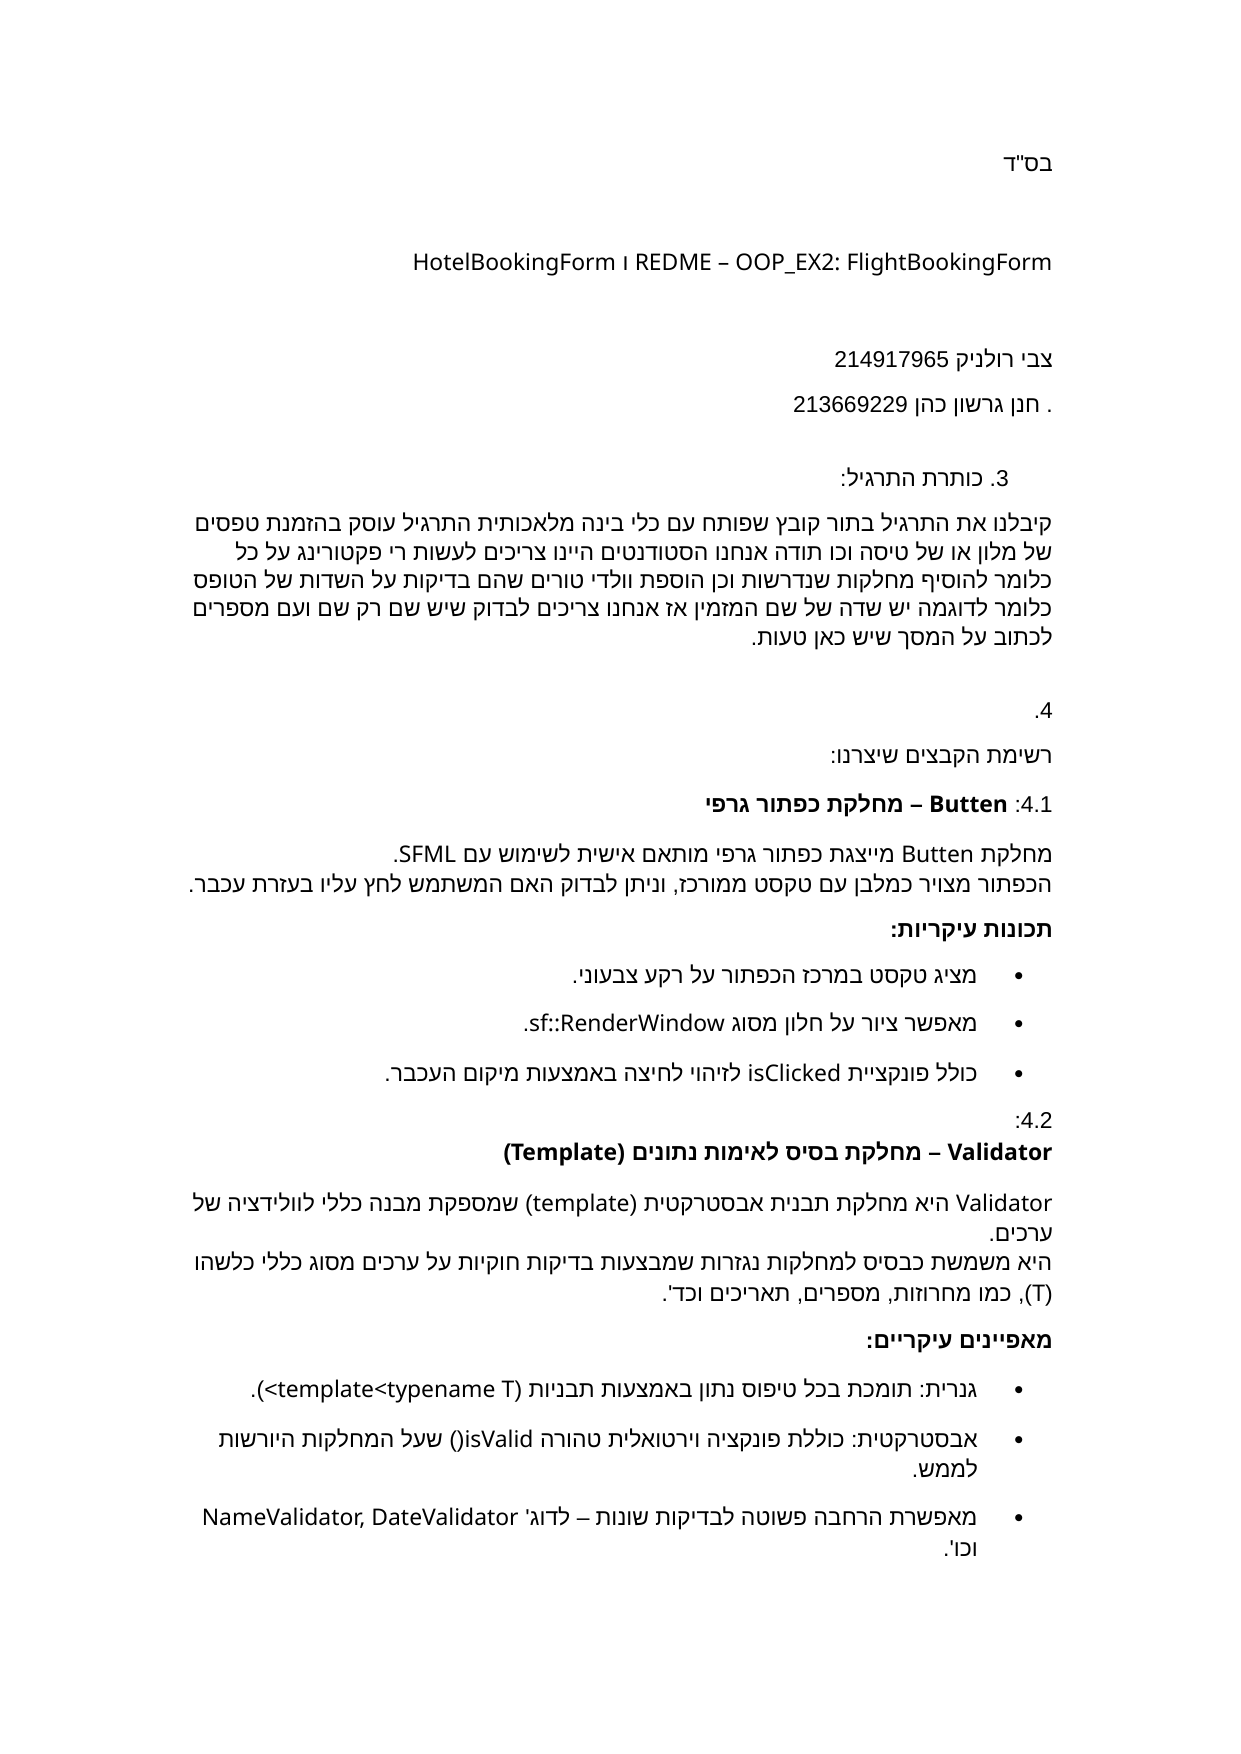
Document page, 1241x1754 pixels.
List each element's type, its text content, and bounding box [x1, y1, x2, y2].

text . חנן גרשון כהן 213669229 [187, 391, 1053, 418]
text REDME – OOP_EX2: FlightBookingForm ו HotelBookingForm [187, 246, 1053, 277]
text Validator היא מחלקת תבנית אבסטרקטית (template) שמספקת מבנה כללי לוולידציה של ערכים. היא משמשת כבסיס למחלקות נגזרות שמבצעות בדיקות חוקיות על ערכים מסוג כללי כלשהו (T), כמו מחרוזות, מספרים, תאריכים וכד'. [187, 1187, 1053, 1308]
text מחלקת Butten מייצגת כפתור גרפי מותאם אישית לשימוש עם SFML. הכפתור מצויר כמלבן עם טקסט ממורכז, וניתן לבדוק האם המשתמש לחץ עליו בעזרת עכבר. [187, 838, 1053, 898]
text מאפיינים עיקריים: [187, 1327, 1053, 1354]
text בס"ד [187, 150, 1053, 176]
text צבי רולניק 214917965 [187, 346, 1053, 373]
list מאפשר ציור על חלון מסוג sf::RenderWindow. [187, 1007, 1015, 1038]
list מאפשרת הרחבה פשוטה לבדיקות שונות – לדוג' NameValidator, DateValidator וכו'. [187, 1501, 1015, 1561]
text תכונות עיקריות: [187, 916, 1053, 943]
list אבסטרקטית: כוללת פונקציה וירטואלית טהורה isValid() שעל המחלקות היורשות לממש. [187, 1423, 1015, 1483]
list מציג טקסט במרכז הכפתור על רקע צבעוני. [187, 962, 1015, 988]
text 3. כותרת התרגיל: [187, 437, 1015, 491]
text 4.1: Butten – מחלקת כפתור גרפי [187, 788, 1053, 819]
text קיבלנו את התרגיל בתור קובץ שפותח עם כלי בינה מלאכותית התרגיל עוסק בהזמנת טפסים של מלון או של טיסה וכו תודה אנחנו הסטודנטים היינו צריכים לעשות רי פקטורינג על כל כלומר להוסיף מחלקות שנדרשות וכן הוספת וולדי טורים שהם בדיקות על השדות של הטופס כלומר לדוגמה יש שדה של שם המזמין אז אנחנו צריכים לבדוק שיש שם רק שם ועם מספרים לכתוב על המסך שיש כאן טעות. [187, 510, 1053, 650]
list כולל פונקציית isClicked לזיהוי לחיצה באמצעות מיקום העכבר. [187, 1057, 1015, 1088]
text 4.2: Validator – מחלקת בסיס לאימות נתונים (Template) [187, 1107, 1053, 1168]
list גנרית: תומכת בכל טיפוס נתון באמצעות תבניות (template<typename T>). [187, 1372, 1015, 1404]
text 4. [187, 669, 1053, 724]
text רשימת הקבצים שיצרנו: [187, 742, 1053, 769]
